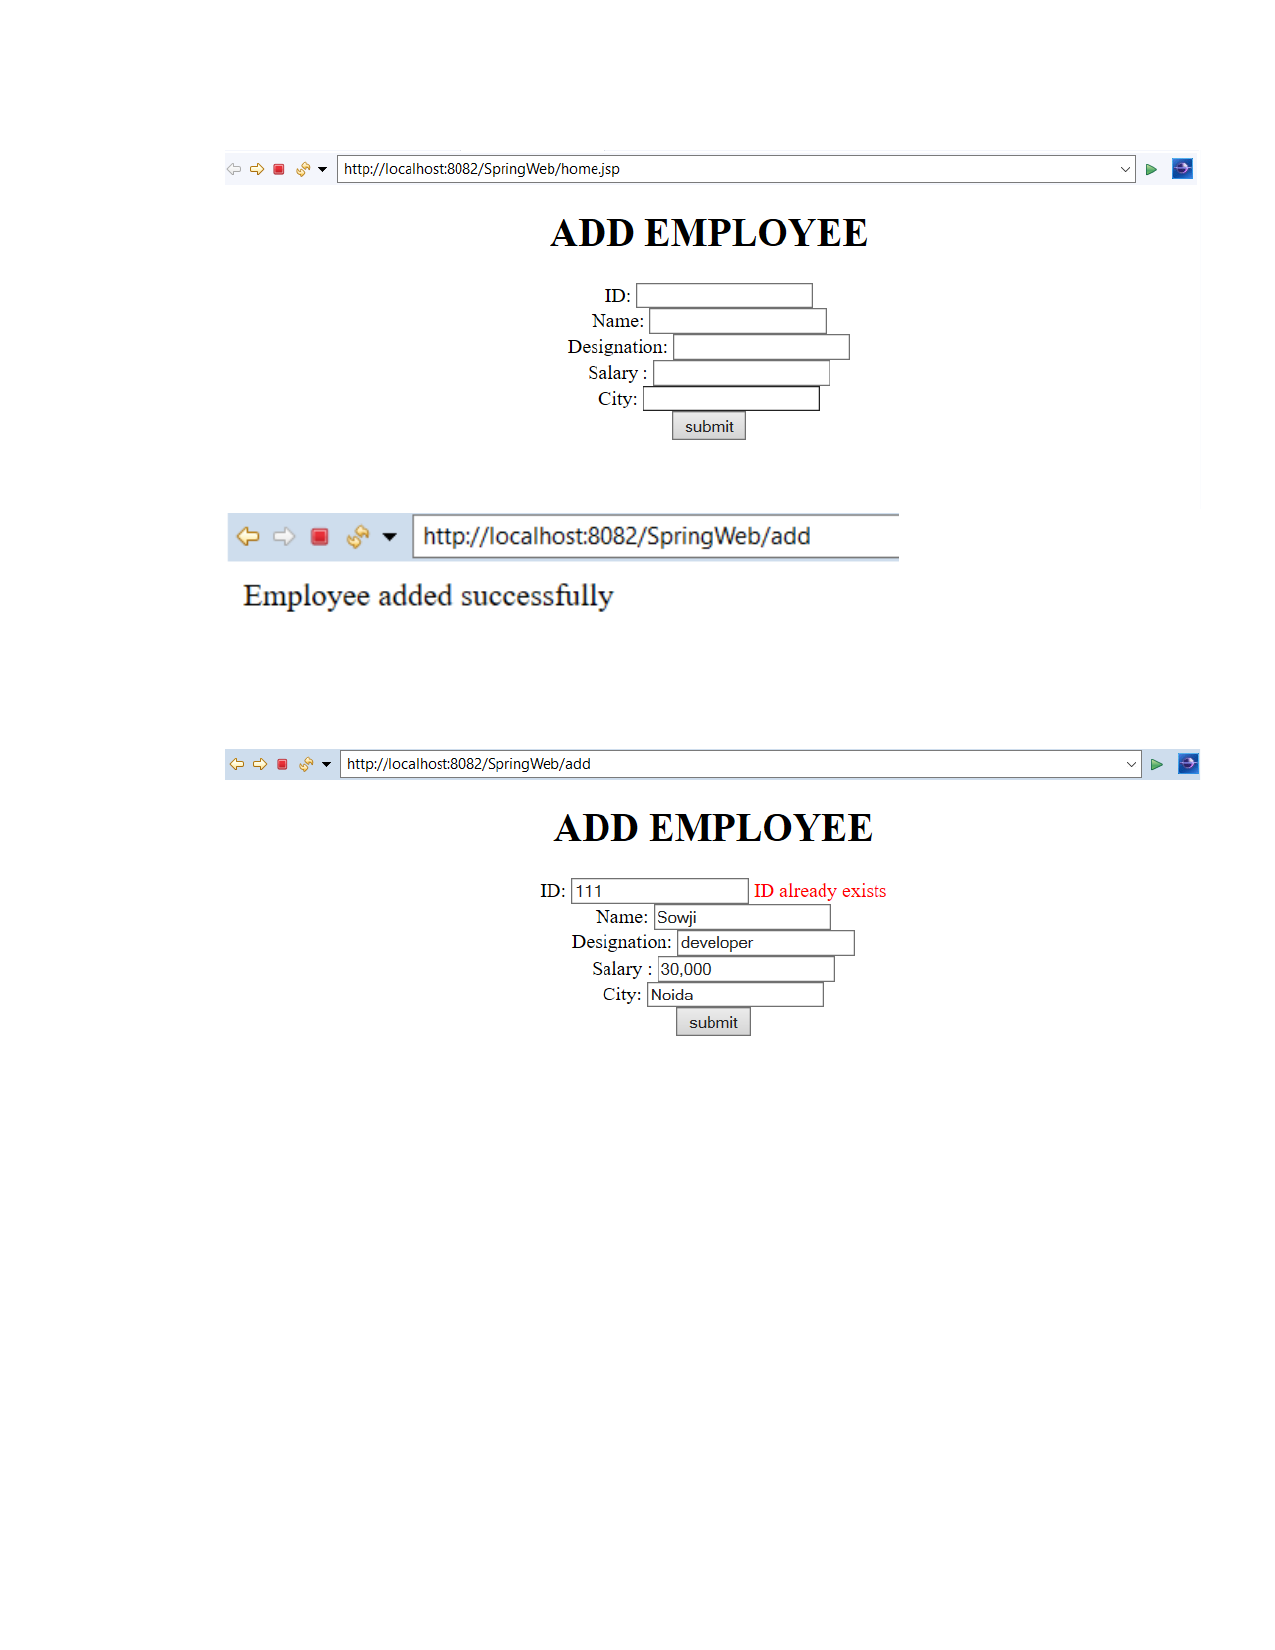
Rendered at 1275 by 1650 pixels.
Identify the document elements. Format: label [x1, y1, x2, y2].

picture [225, 749, 1200, 1059]
picture [225, 150, 1200, 509]
picture [225, 513, 899, 700]
